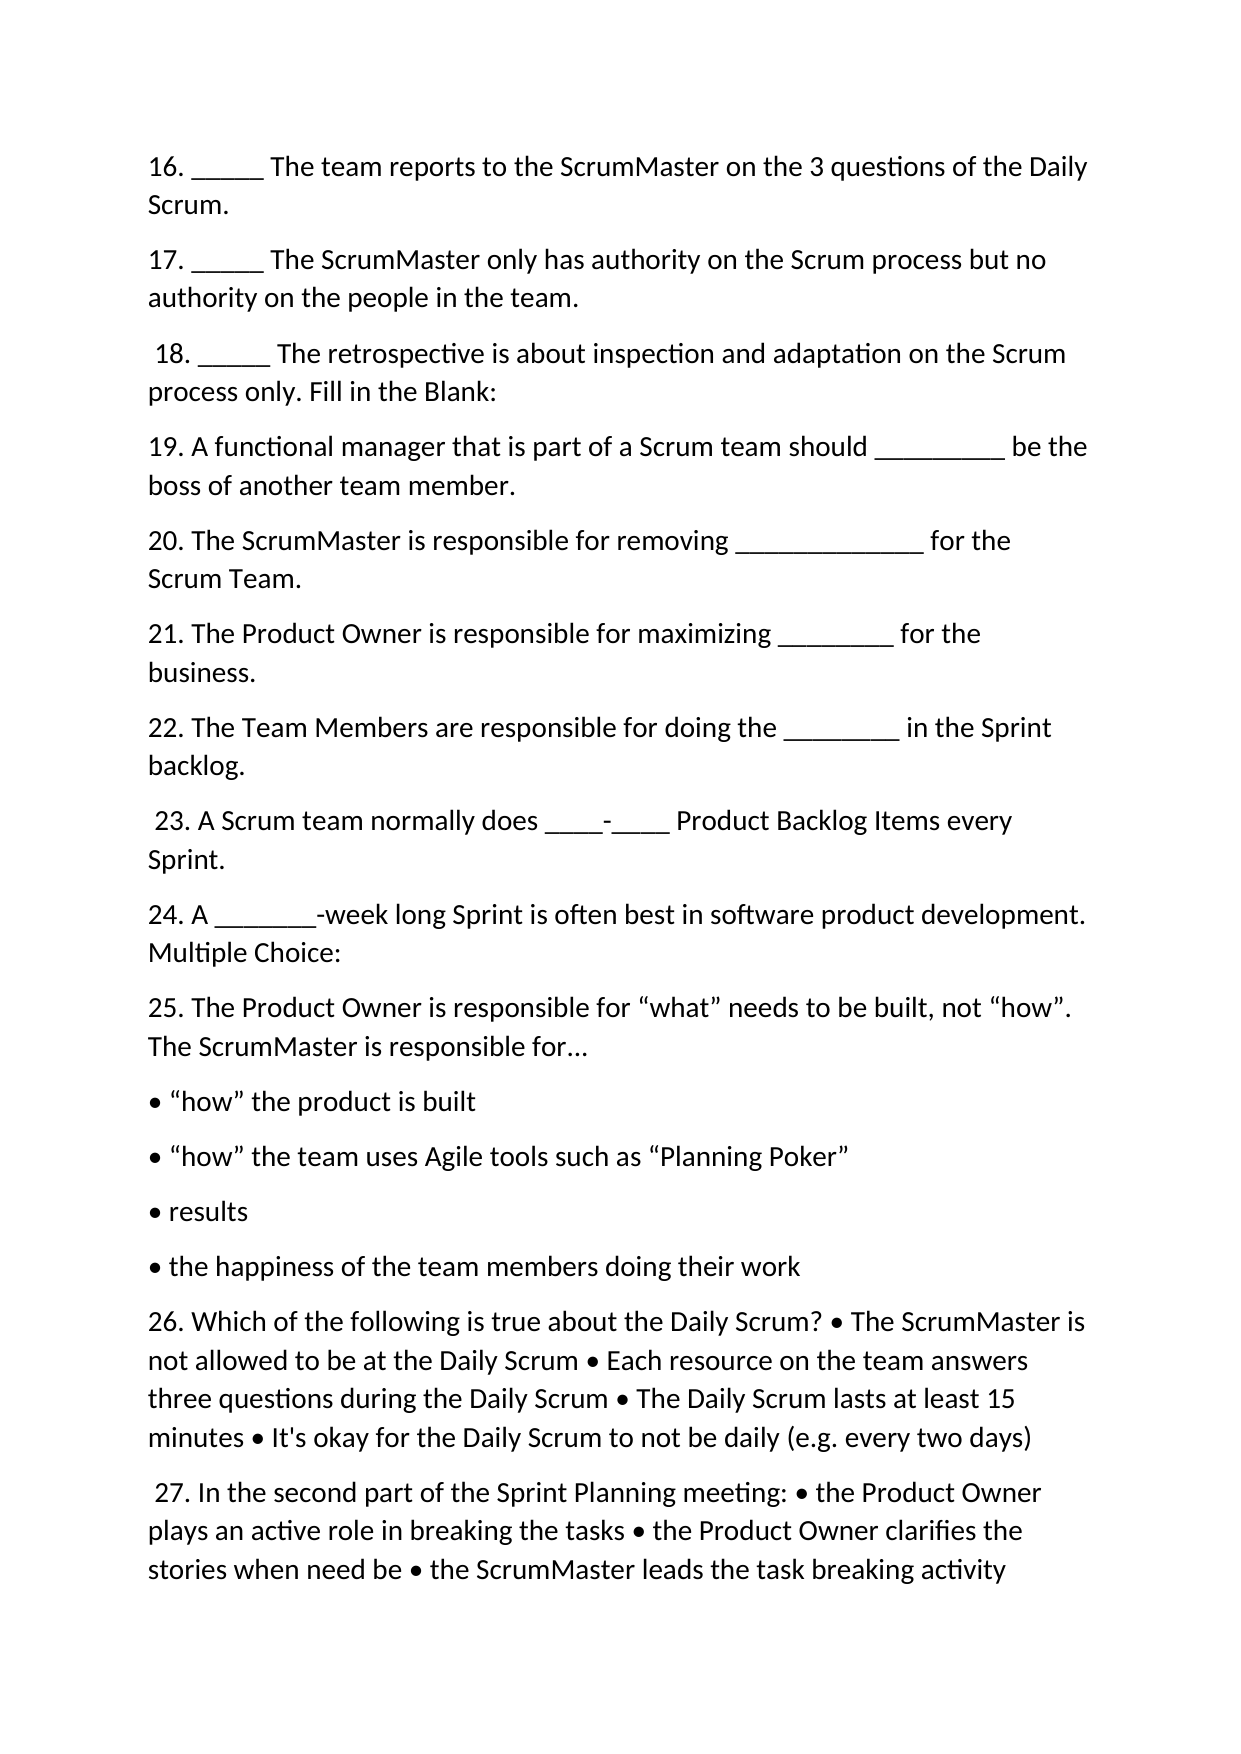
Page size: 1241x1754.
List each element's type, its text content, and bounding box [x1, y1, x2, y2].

text 18. _____ The retrospective is about inspection and adaptation on the Scrum process only. Fill in the Blank: [148, 335, 1093, 409]
text • results [148, 1193, 1093, 1229]
text 20. The ScrumMaster is responsible for removing _____________ for the Scrum Team. [148, 522, 1093, 596]
text 16. _____ The team reports to the ScrumMaster on the 3 questions of the Daily Scrum. [148, 148, 1093, 222]
text • the happiness of the team members doing their work [148, 1248, 1093, 1284]
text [148, 1474, 1093, 1586]
text • “how” the team uses Agile tools such as “Planning Poker” [148, 1138, 1093, 1174]
text 19. A functional manager that is part of a Scrum team should _________ be the boss of another team member. [148, 428, 1093, 502]
text 24. A _______-week long Sprint is often best in software product development. Multiple Choice: [148, 896, 1093, 970]
text 23. A Scrum team normally does ____-____ Product Backlog Items every Sprint. [148, 802, 1093, 876]
text • “how” the product is built [148, 1083, 1093, 1119]
text 21. The Product Owner is responsible for maximizing ________ for the business. [148, 615, 1093, 689]
text 17. _____ The ScrumMaster only has authority on the Scrum process but no authority on the people in the team. [148, 241, 1093, 315]
text 26. Which of the following is true about the Daily Scrum? • The ScrumMaster is not allowed to be at the Daily Scrum • Each resource on the team answers three questions during the Daily Scrum • The Daily Scrum lasts at least 15 minutes • It's okay for the Daily Scrum to not be daily (e.g. every two days) [148, 1303, 1093, 1454]
text 25. The Product Owner is responsible for “what” needs to be built, not “how”. The ScrumMaster is responsible for... [148, 989, 1093, 1063]
text 22. The Team Members are responsible for doing the ________ in the Sprint backlog. [148, 709, 1093, 783]
